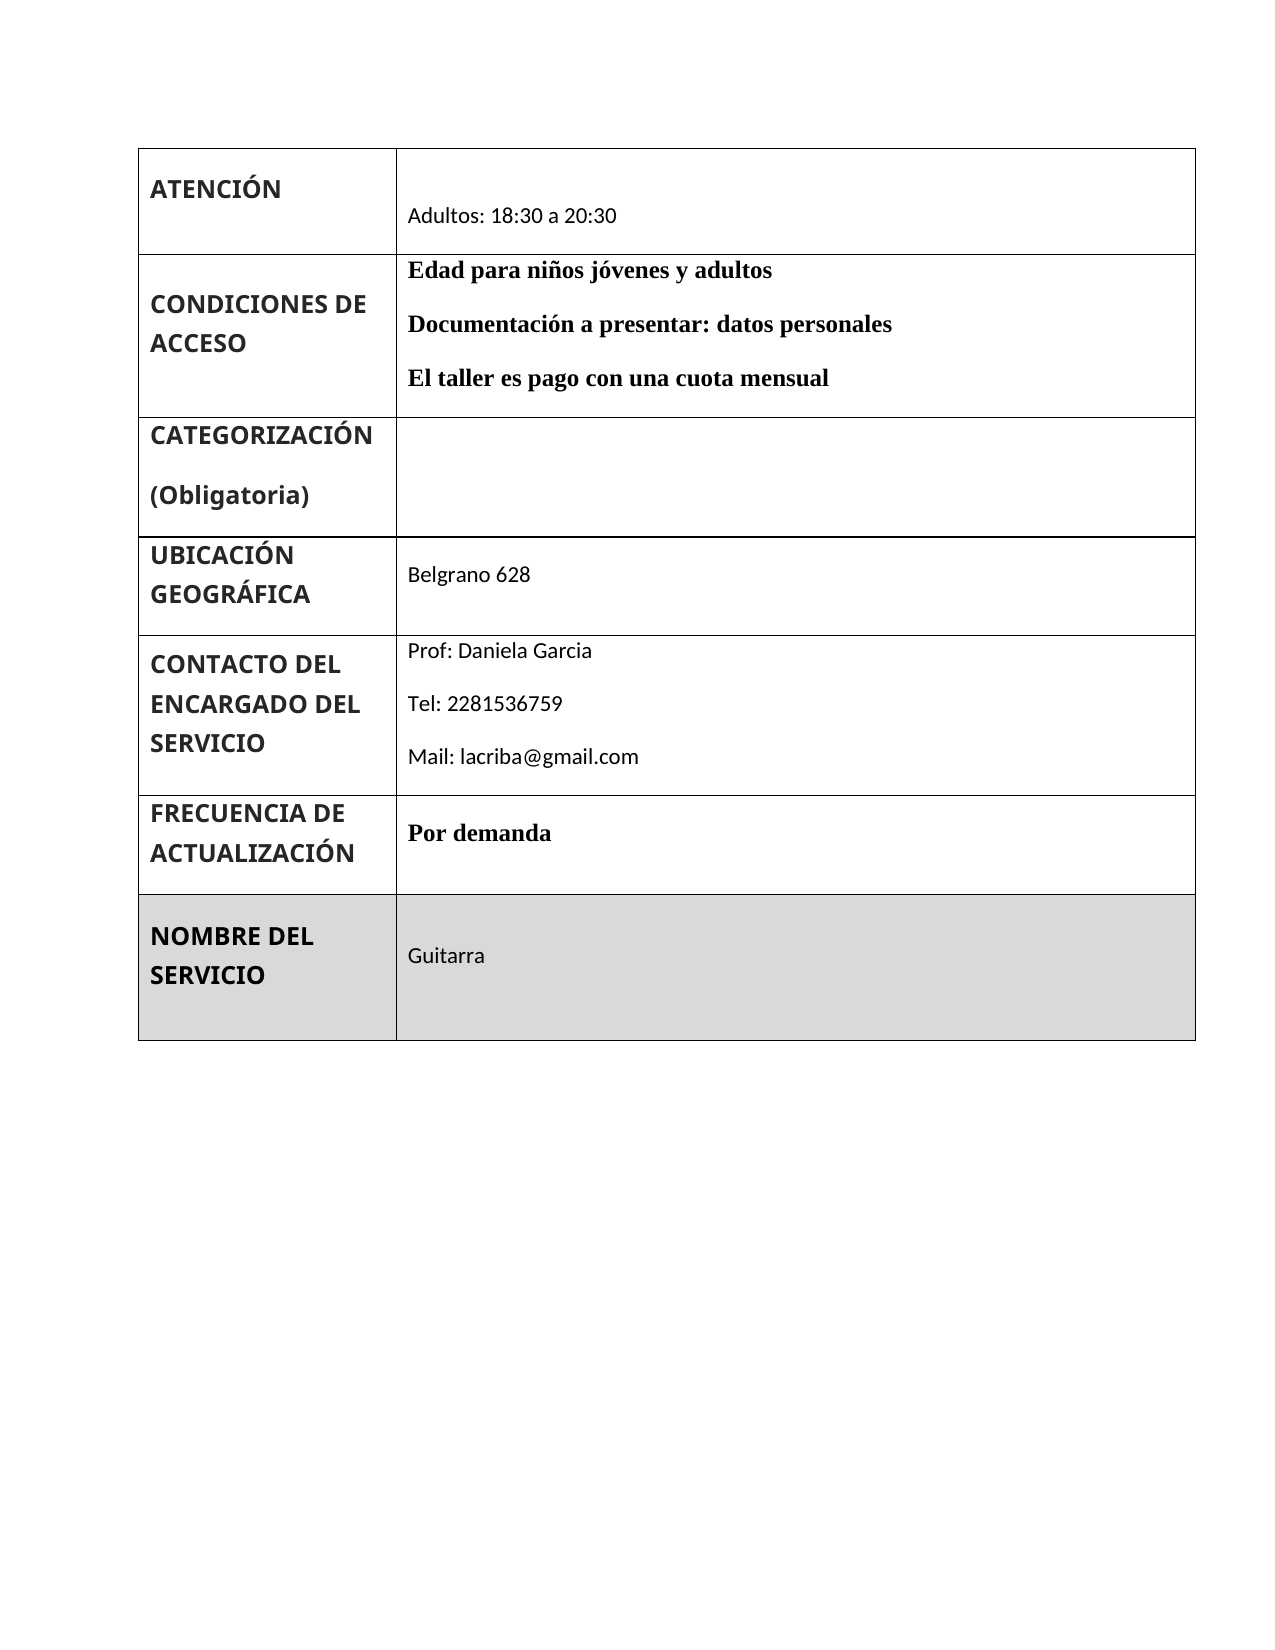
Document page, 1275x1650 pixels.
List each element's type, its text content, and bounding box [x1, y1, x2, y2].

table_cell UBICACIÓN GEOGRÁFICA [139, 538, 396, 635]
table_cell CONDICIONES DE ACCESO [139, 255, 396, 417]
table_cell Edad para niños jóvenes y adultos Documentación a presentar: datos personales El taller es pago con una cuota mensual [397, 255, 1195, 417]
table_cell CONTACTO DEL ENCARGADO DEL SERVICIO [139, 636, 396, 795]
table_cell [397, 149, 1195, 254]
table_cell Belgrano 628 [397, 538, 1195, 635]
table_cell FRECUENCIA DE ACTUALIZACIÓN [139, 796, 396, 894]
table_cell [139, 149, 396, 254]
table_cell Por demanda [397, 796, 1195, 894]
table_cell CATEGORIZACIÓN (Obligatoria) [139, 418, 396, 536]
table_cell NOMBRE DEL SERVICIO [139, 895, 396, 1040]
table_cell Guitarra [397, 895, 1195, 1040]
table_cell [397, 418, 1195, 536]
table_cell Prof: Daniela Garcia Tel: 2281536759 Mail: lacriba@gmail.com [397, 636, 1195, 795]
